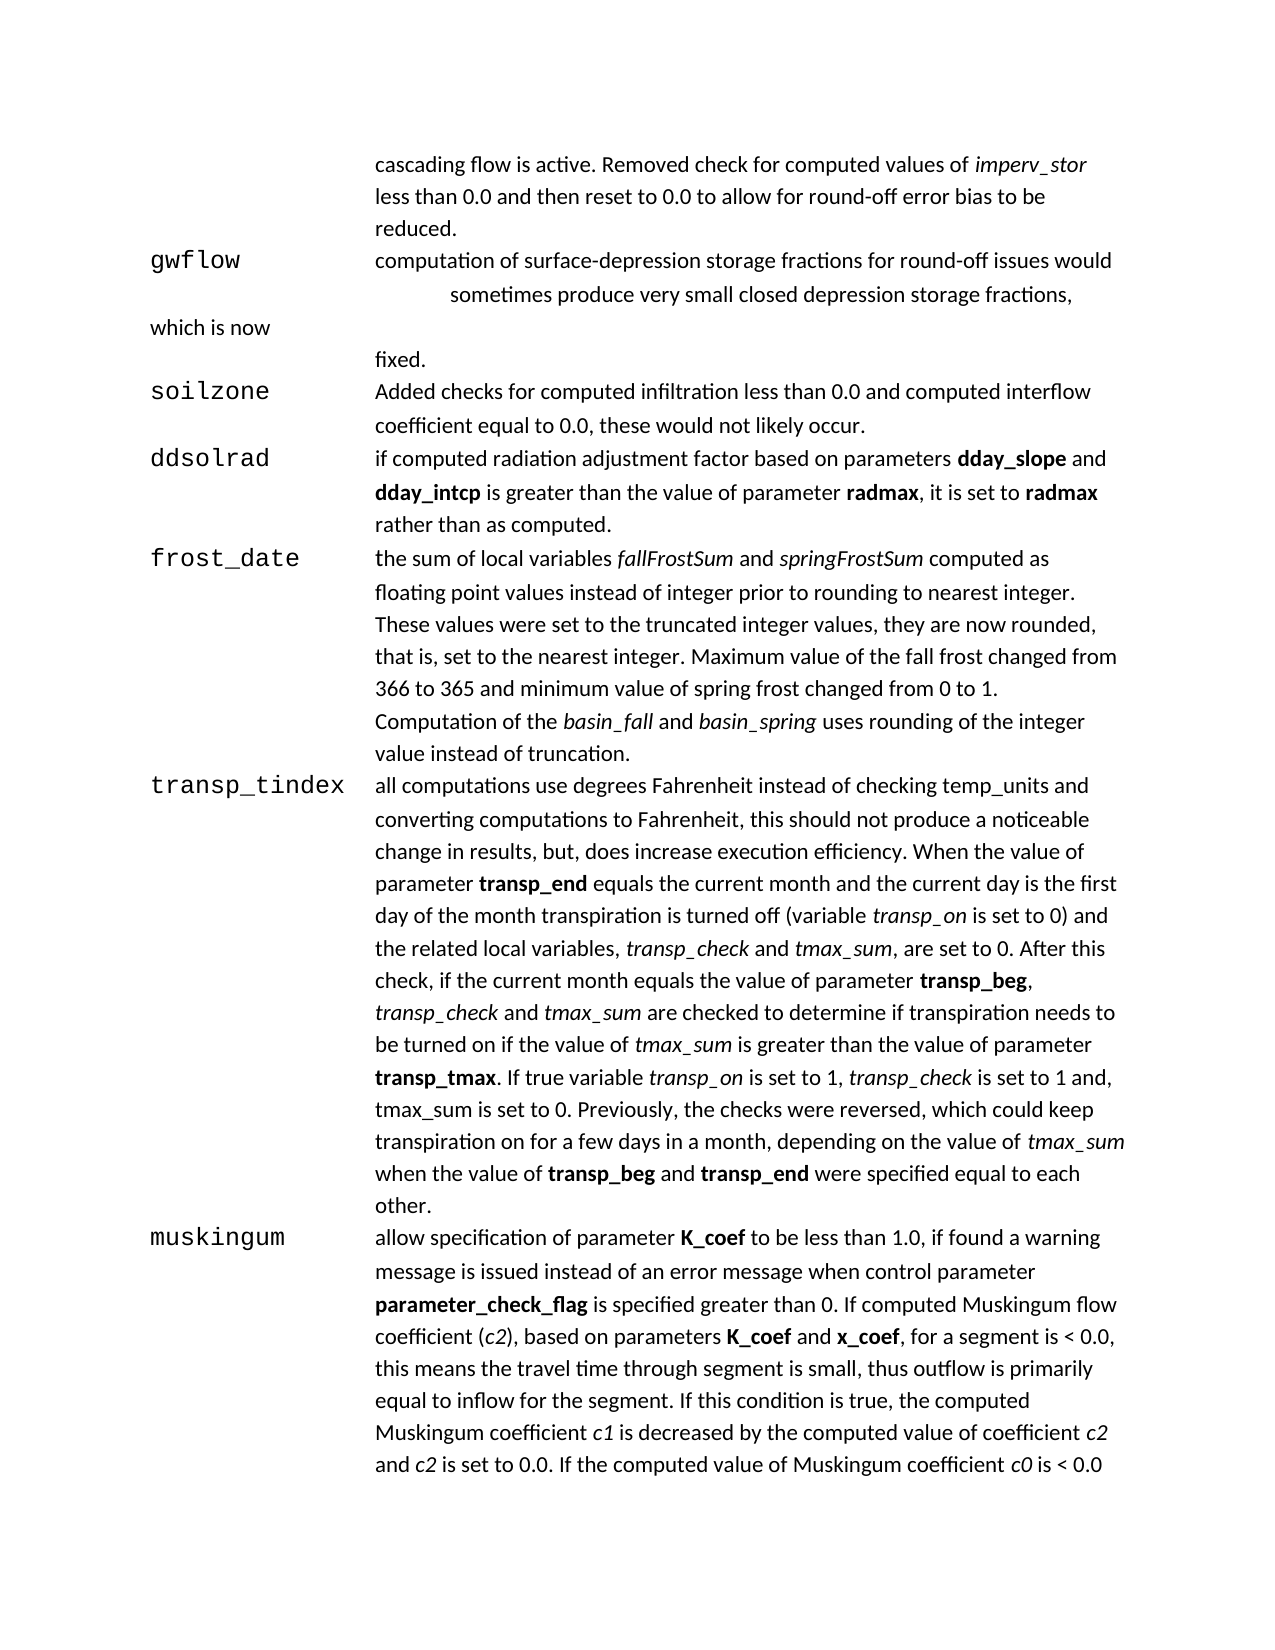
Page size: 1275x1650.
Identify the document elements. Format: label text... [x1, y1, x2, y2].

text frost_date the sum of local variables fallFrostSum and springFrostSum computed as floating point values instead of integer prior to rounding to nearest integer. These values were set to the truncated integer values, they are now rounded, that is, set to the nearest integer. Maximum value of the fall frost changed from 366 to 365 and minimum value of spring frost changed from 0 to 1. Computation of the basin_fall and basin_spring uses rounding of the integer value instead of truncation. [150, 542, 1125, 767]
text fixed. [300, 345, 1125, 373]
text coefficient equal to 0.0, these would not likely occur. [300, 412, 1125, 439]
text soilzone Added checks for computed infiltration less than 0.0 and computed interflow [150, 377, 1125, 407]
